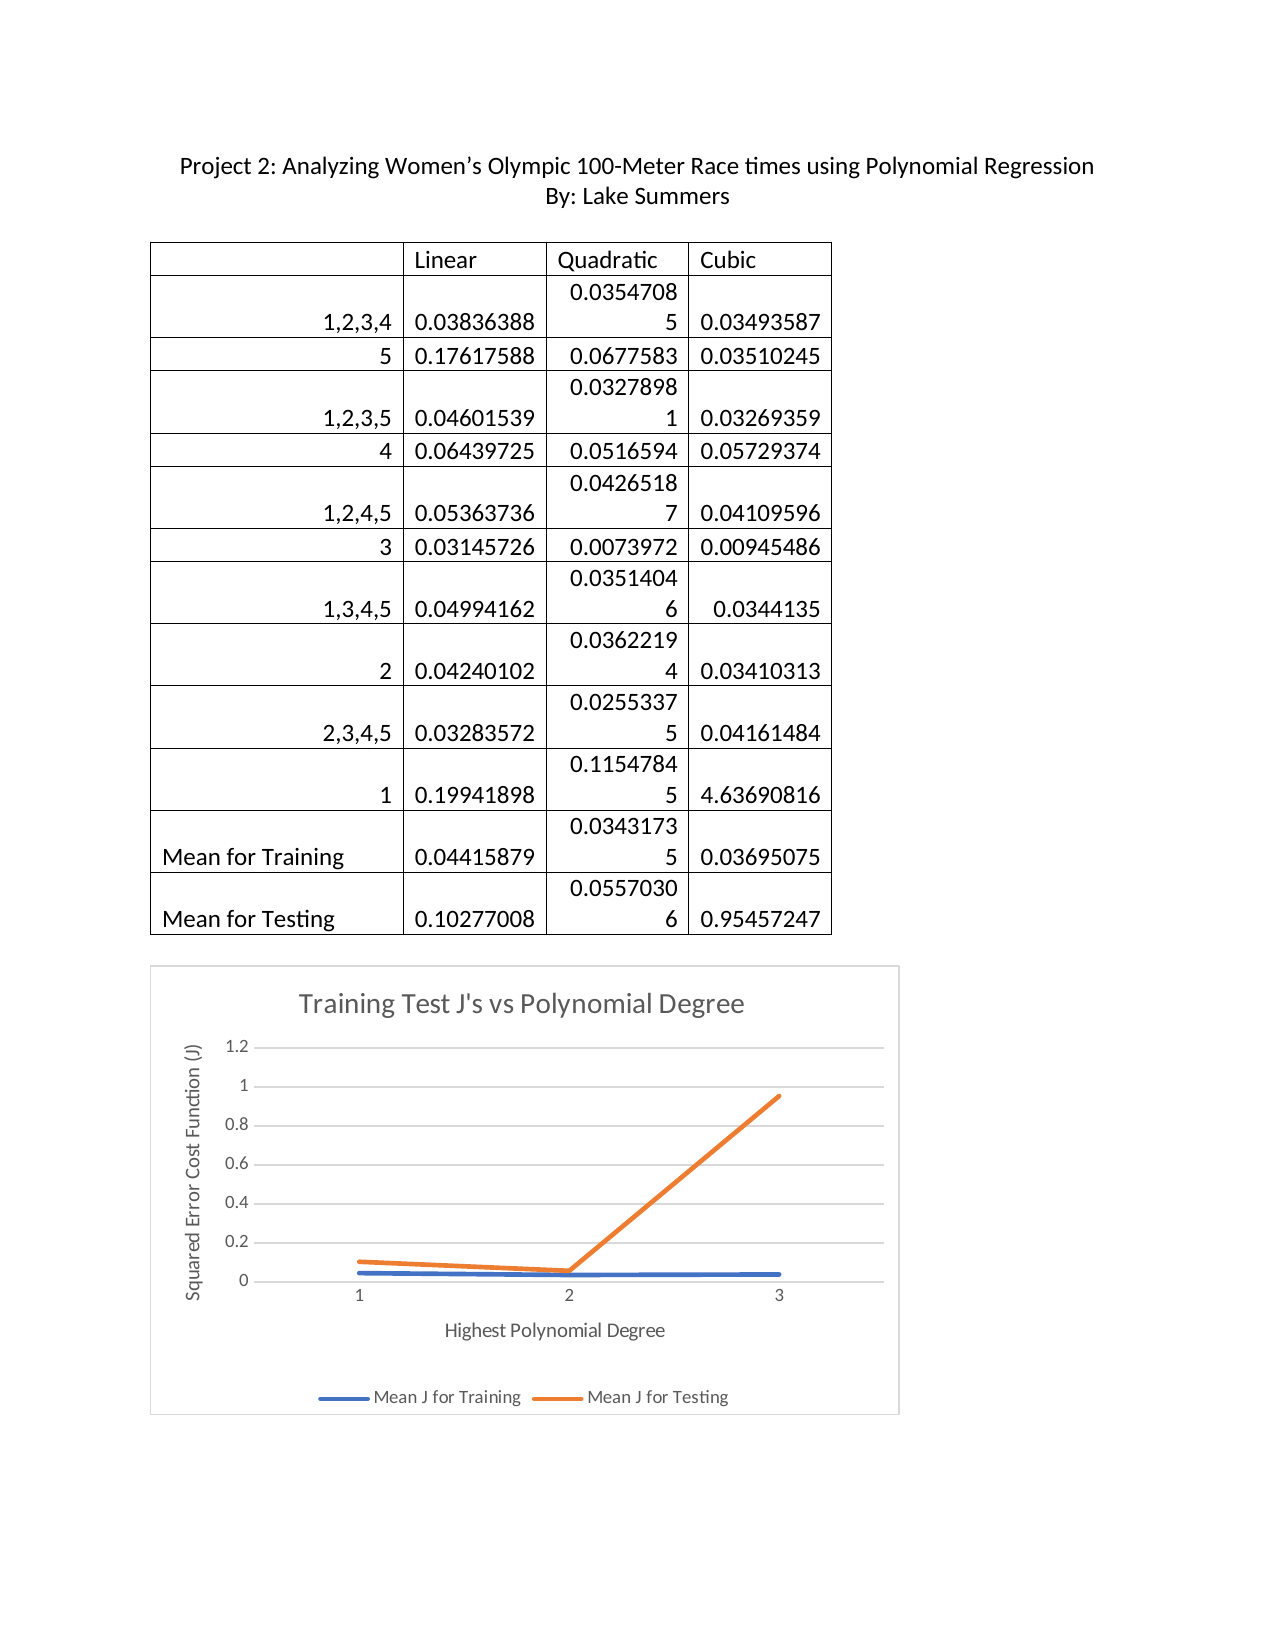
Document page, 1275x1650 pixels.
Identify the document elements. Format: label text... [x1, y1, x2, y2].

table_cell 0.03695075 [689, 811, 831, 872]
table_cell 0.03493587 [689, 276, 831, 337]
table_cell 0.04994162 [404, 562, 546, 623]
table_cell 0.02553375 [547, 686, 688, 747]
table_cell 2,3,4,5 [151, 686, 403, 747]
table_cell Mean for Training [151, 811, 403, 872]
table_cell 0.05363736 [404, 467, 546, 528]
table_cell 0.0344135 [689, 562, 831, 623]
table_cell 0.03269359 [689, 371, 831, 432]
table_cell 0.00945486 [689, 529, 831, 561]
table_cell 0.0073972 [547, 529, 688, 561]
table_cell 0.03622194 [547, 624, 688, 685]
table_cell 0.03283572 [404, 686, 546, 747]
table_cell 0.10277008 [404, 873, 546, 934]
table_cell 0.04240102 [404, 624, 546, 685]
table_cell 0.05570306 [547, 873, 688, 934]
table_cell 2 [151, 624, 403, 685]
table_cell 0.03145726 [404, 529, 546, 561]
table_cell 0.04265187 [547, 467, 688, 528]
text By: Lake Summers [150, 181, 1125, 211]
table_cell 0.03510245 [689, 338, 831, 370]
table_cell 0.03410313 [689, 624, 831, 685]
table_cell 4.63690816 [689, 749, 831, 809]
table_cell 0.95457247 [689, 873, 831, 934]
table_cell 1,3,4,5 [151, 562, 403, 623]
table_cell 4 [151, 434, 403, 466]
table_cell 3 [151, 529, 403, 561]
table_cell 0.03836388 [404, 276, 546, 337]
table_cell 1 [151, 749, 403, 809]
table_cell 0.0677583 [547, 338, 688, 370]
table_cell 0.05729374 [689, 434, 831, 466]
table_header Quadratic [547, 243, 688, 275]
table_cell 1,2,4,5 [151, 467, 403, 528]
table_cell 0.06439725 [404, 434, 546, 466]
text Project 2: Analyzing Women’s Olympic 100-Meter Race times using Polynomial Regression [150, 150, 1125, 181]
table_cell 0.19941898 [404, 749, 546, 809]
table_cell 0.03514046 [547, 562, 688, 623]
table_cell 0.04109596 [689, 467, 831, 528]
table_cell 0.04415879 [404, 811, 546, 872]
table_header Linear [404, 243, 546, 275]
table_cell 1,2,3,5 [151, 371, 403, 432]
table_cell 0.03431735 [547, 811, 688, 872]
table_cell 0.04601539 [404, 371, 546, 432]
table_cell 0.11547845 [547, 749, 688, 809]
table_cell 0.0516594 [547, 434, 688, 466]
table_cell Mean for Testing [151, 873, 403, 934]
table_cell 1,2,3,4 [151, 276, 403, 337]
table_header Cubic [689, 243, 831, 275]
table_cell 0.03278981 [547, 371, 688, 432]
table_cell 0.03547085 [547, 276, 688, 337]
table_cell 0.17617588 [404, 338, 546, 370]
table_cell 5 [151, 338, 403, 370]
table_cell 0.04161484 [689, 686, 831, 747]
table_header [151, 243, 403, 275]
